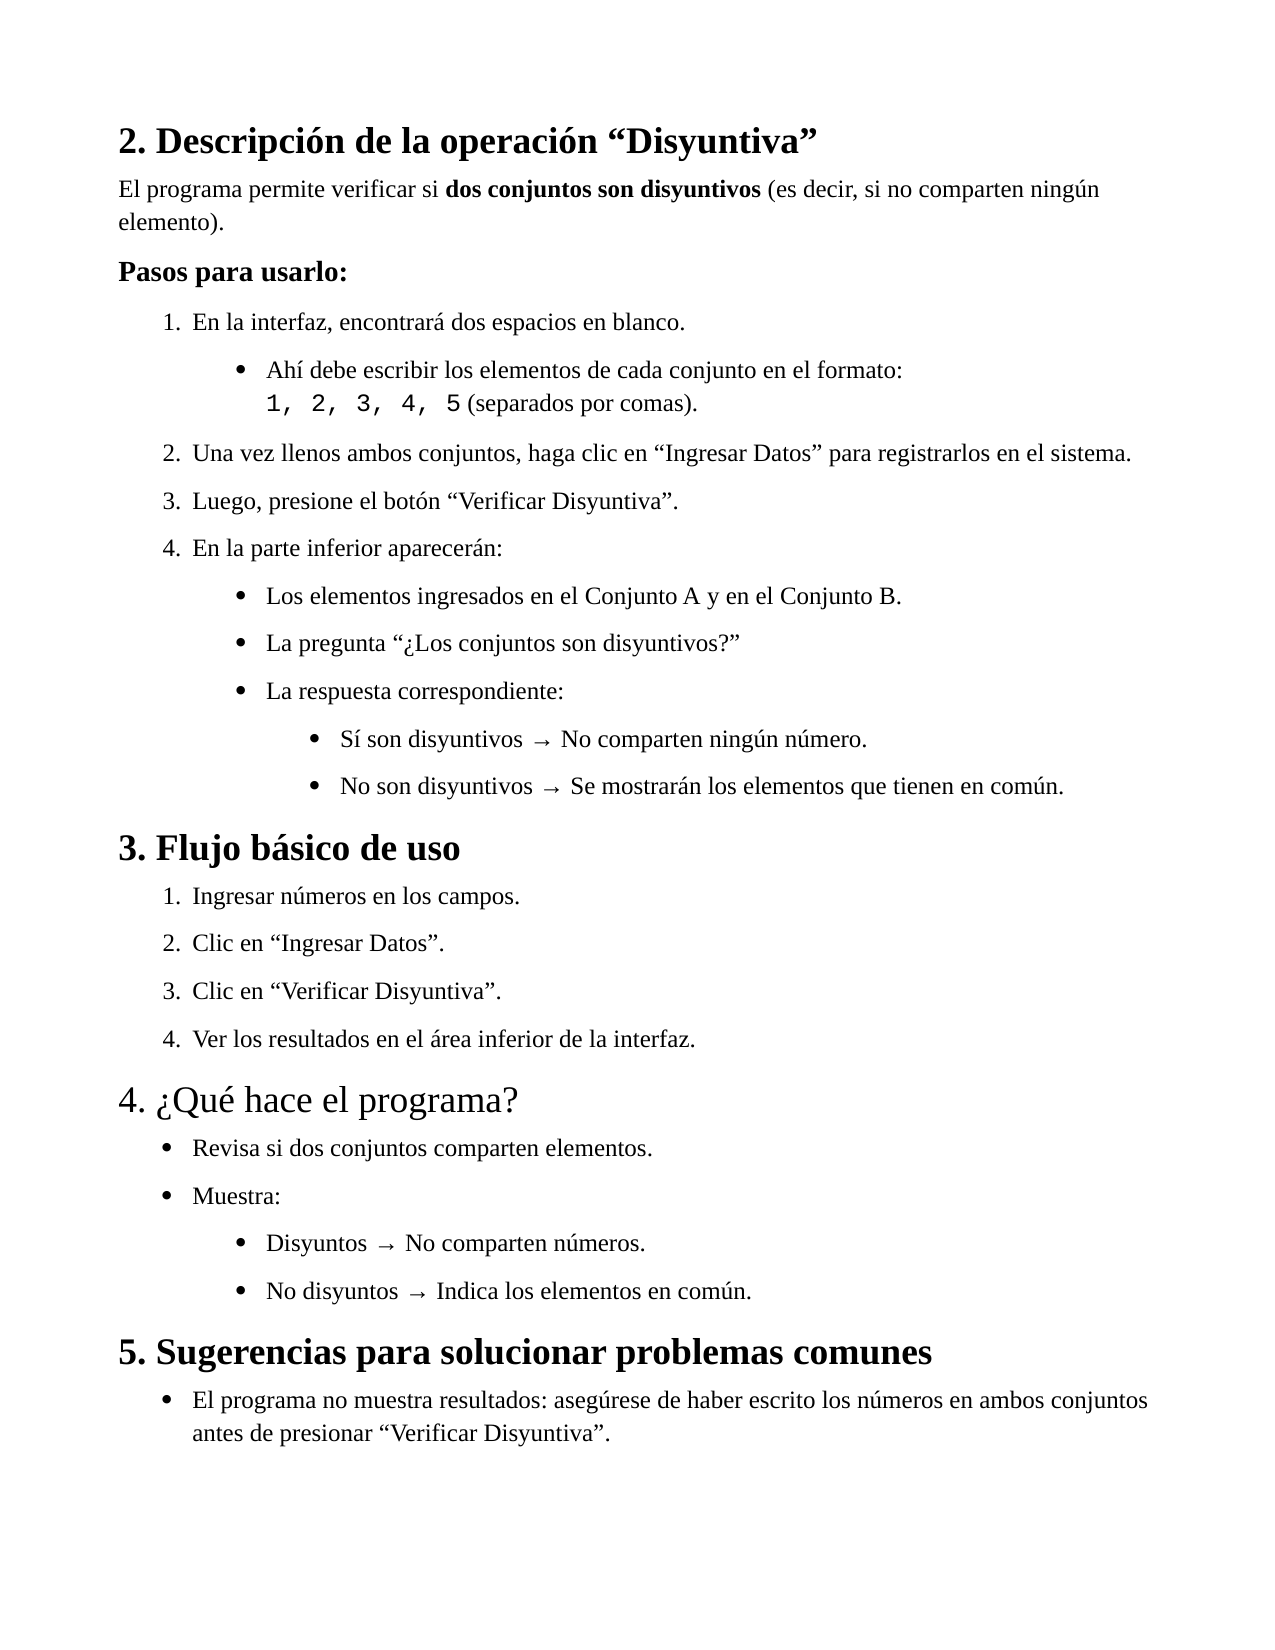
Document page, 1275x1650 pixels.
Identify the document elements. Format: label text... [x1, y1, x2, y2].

list Ahí debe escribir los elementos de cada conjunto en el formato: 1, 2, 3, 4, 5 (separados por comas). [236, 355, 1157, 419]
list No son disyuntivos → Se mostrarán los elementos que tienen en común. [310, 771, 1157, 800]
subtitle 5. Sugerencias para solucionar problemas comunes [118, 1330, 1157, 1373]
list Los elementos ingresados en el Conjunto A y en el Conjunto B. [236, 581, 1157, 610]
list Muestra: [162, 1181, 1157, 1209]
subtitle 3. Flujo básico de uso [118, 825, 1157, 868]
list La respuesta correspondiente: [236, 676, 1157, 705]
list Ver los resultados en el área inferior de la interfaz. [162, 1024, 1157, 1052]
list Luego, presione el botón “Verificar Disyuntiva”. [162, 486, 1157, 514]
list La pregunta “¿Los conjuntos son disyuntivos?” [236, 628, 1157, 657]
list Clic en “Ingresar Datos”. [162, 928, 1157, 957]
list Sí son disyuntivos → No comparten ningún número. [310, 724, 1157, 752]
text El programa permite verificar si dos conjuntos son disyuntivos (es decir, si no comparten ningún elemento). [118, 174, 1157, 236]
subtitle Pasos para usarlo: [118, 254, 1157, 288]
list No disyuntos → Indica los elementos en común. [236, 1276, 1157, 1305]
list Revisa si dos conjuntos comparten elementos. [162, 1133, 1157, 1162]
subtitle 4. ¿Qué hace el programa? [118, 1077, 1157, 1121]
list En la interfaz, encontrará dos espacios en blanco. [162, 307, 1157, 336]
list Clic en “Verificar Disyuntiva”. [162, 976, 1157, 1005]
list El programa no muestra resultados: asegúrese de haber escrito los números en ambos conjuntos antes de presionar “Verificar Disyuntiva”. [162, 1385, 1157, 1447]
list Disyuntos → No comparten números. [236, 1228, 1157, 1257]
list En la parte inferior aparecerán: [162, 533, 1157, 562]
subtitle 2. Descripción de la operación “Disyuntiva” [118, 118, 1157, 161]
list Ingresar números en los campos. [162, 881, 1157, 909]
list Una vez llenos ambos conjuntos, haga clic en “Ingresar Datos” para registrarlos en el sistema. [162, 438, 1157, 467]
